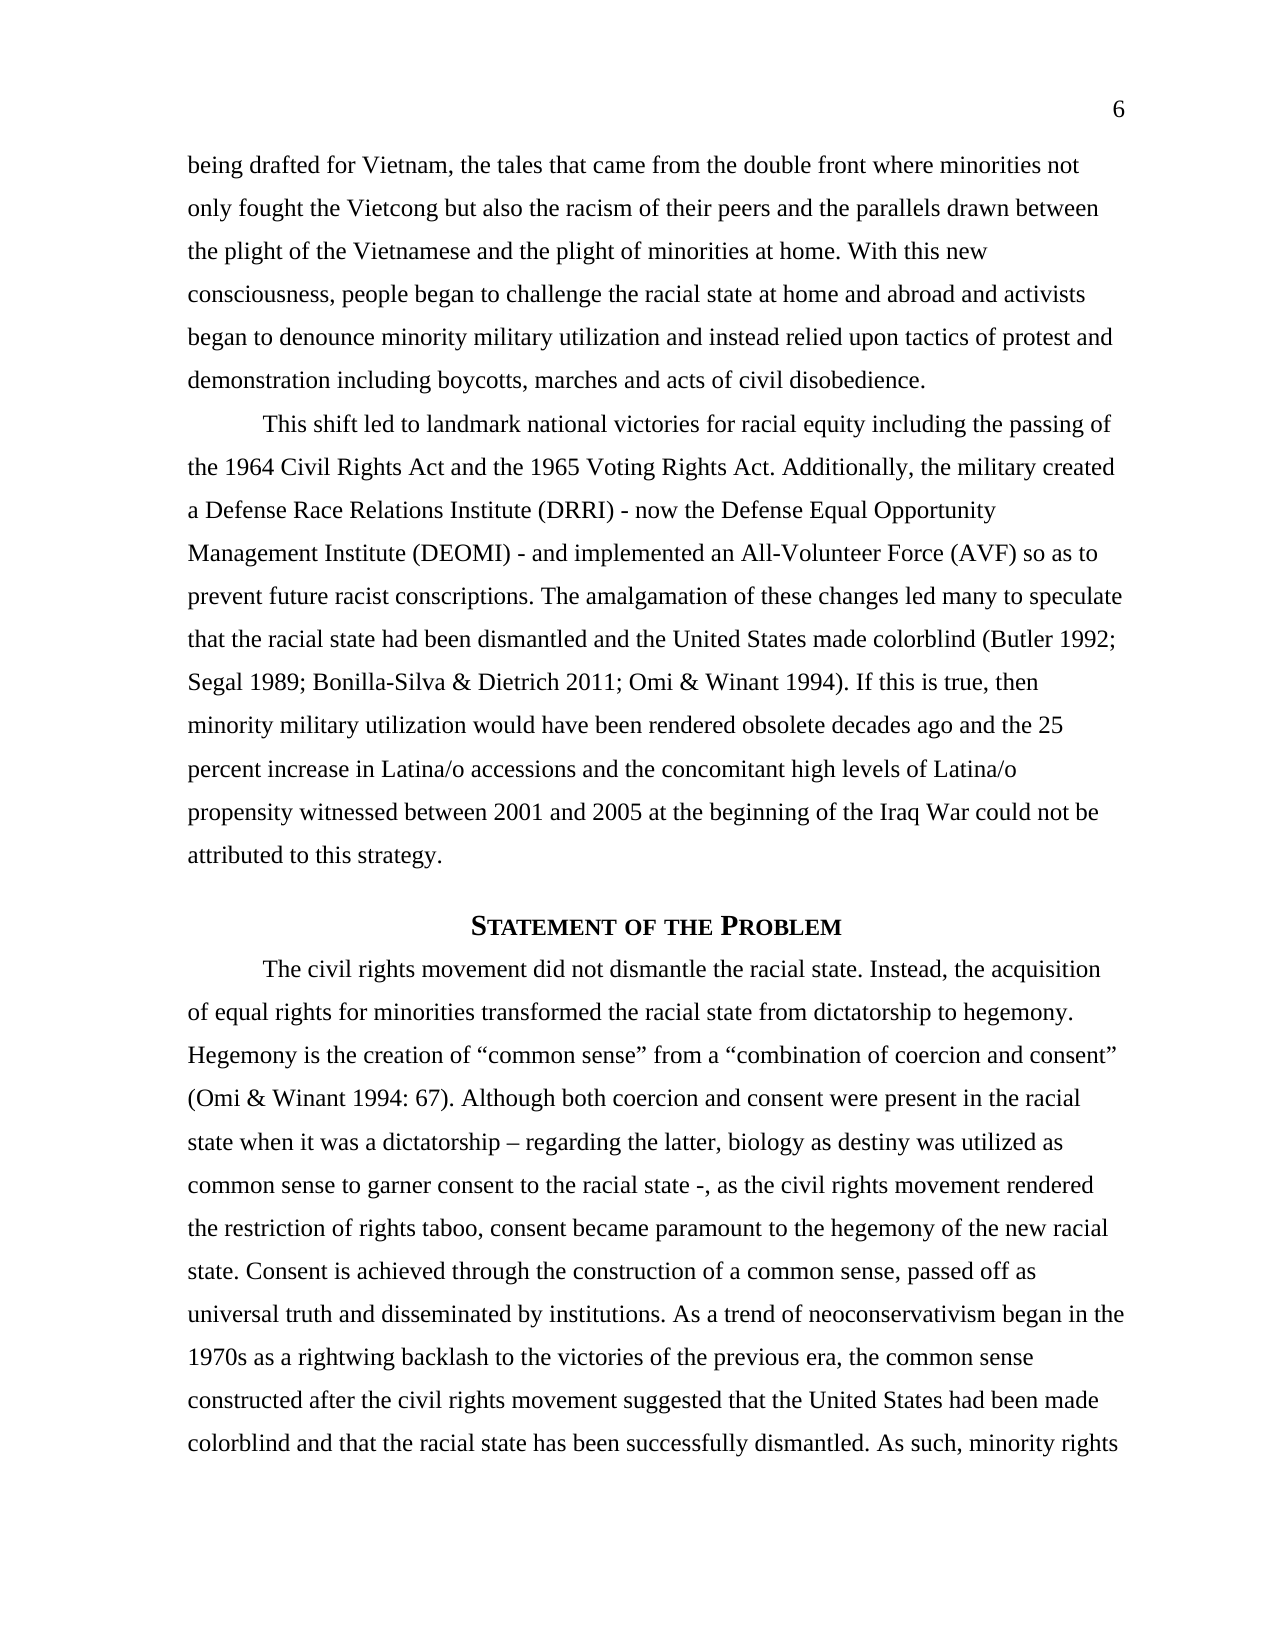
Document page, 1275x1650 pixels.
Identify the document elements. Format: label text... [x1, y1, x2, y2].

text This shift led to landmark national victories for racial equity including the passing of the 1964 Civil Rights Act and the 1965 Voting Rights Act. Additionally, the military created a Defense Race Relations Institute (DRRI) - now the Defense Equal Opportunity Management Institute (DEOMI) - and implemented an All-Volunteer Force (AVF) so as to prevent future racist conscriptions. The amalgamation of these changes led many to speculate that the racial state had been dismantled and the United States made colorblind (Butler 1992; Segal 1989; Bonilla-Silva & Dietrich 2011; Omi & Winant 1994). If this is true, then minority military utilization would have been rendered obsolete decades ago and the 25 percent increase in Latina/o accessions and the concomitant high levels of Latina/o propensity witnessed between 2001 and 2005 at the beginning of the Iraq War could not be attributed to this strategy. [187, 409, 1125, 869]
subtitle Statement of the Problem [319, 908, 993, 942]
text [187, 150, 1125, 394]
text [187, 954, 1125, 1457]
